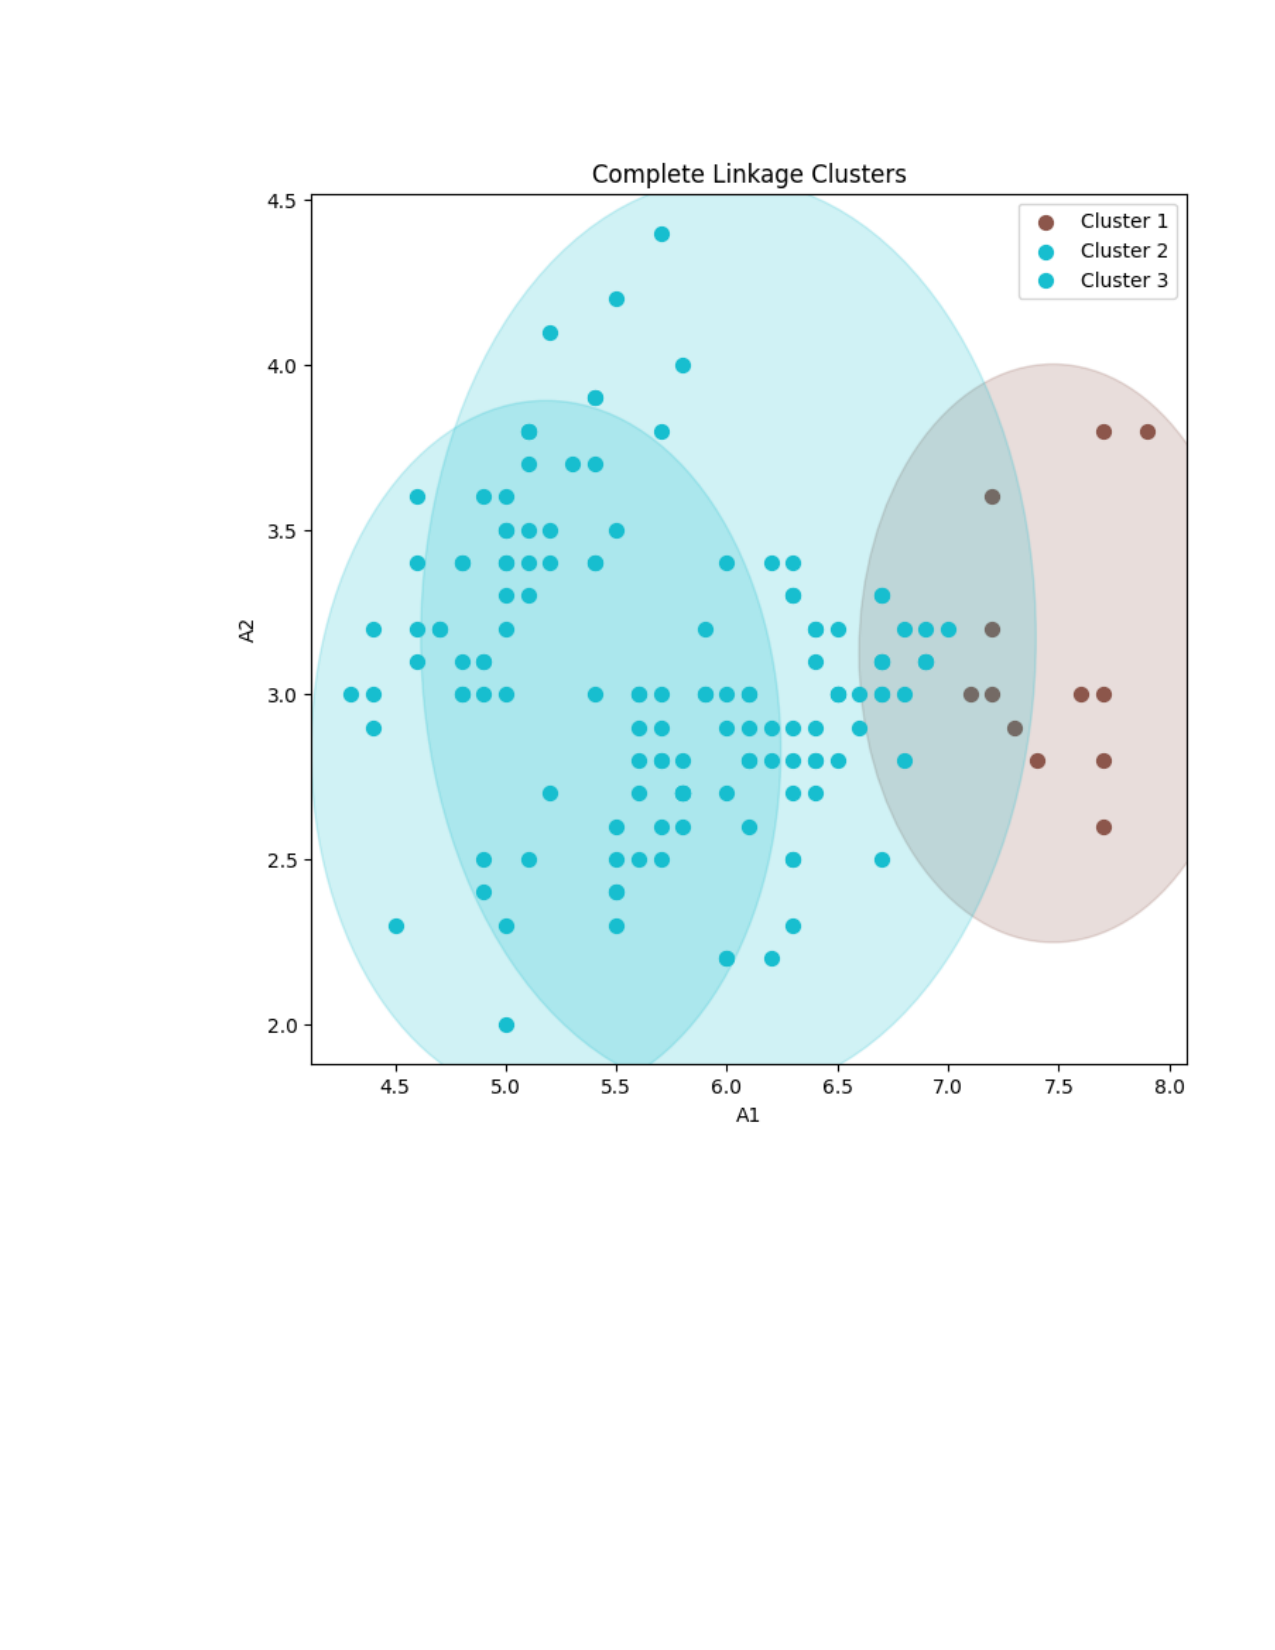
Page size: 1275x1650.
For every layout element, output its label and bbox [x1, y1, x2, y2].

picture [225, 150, 1200, 1139]
